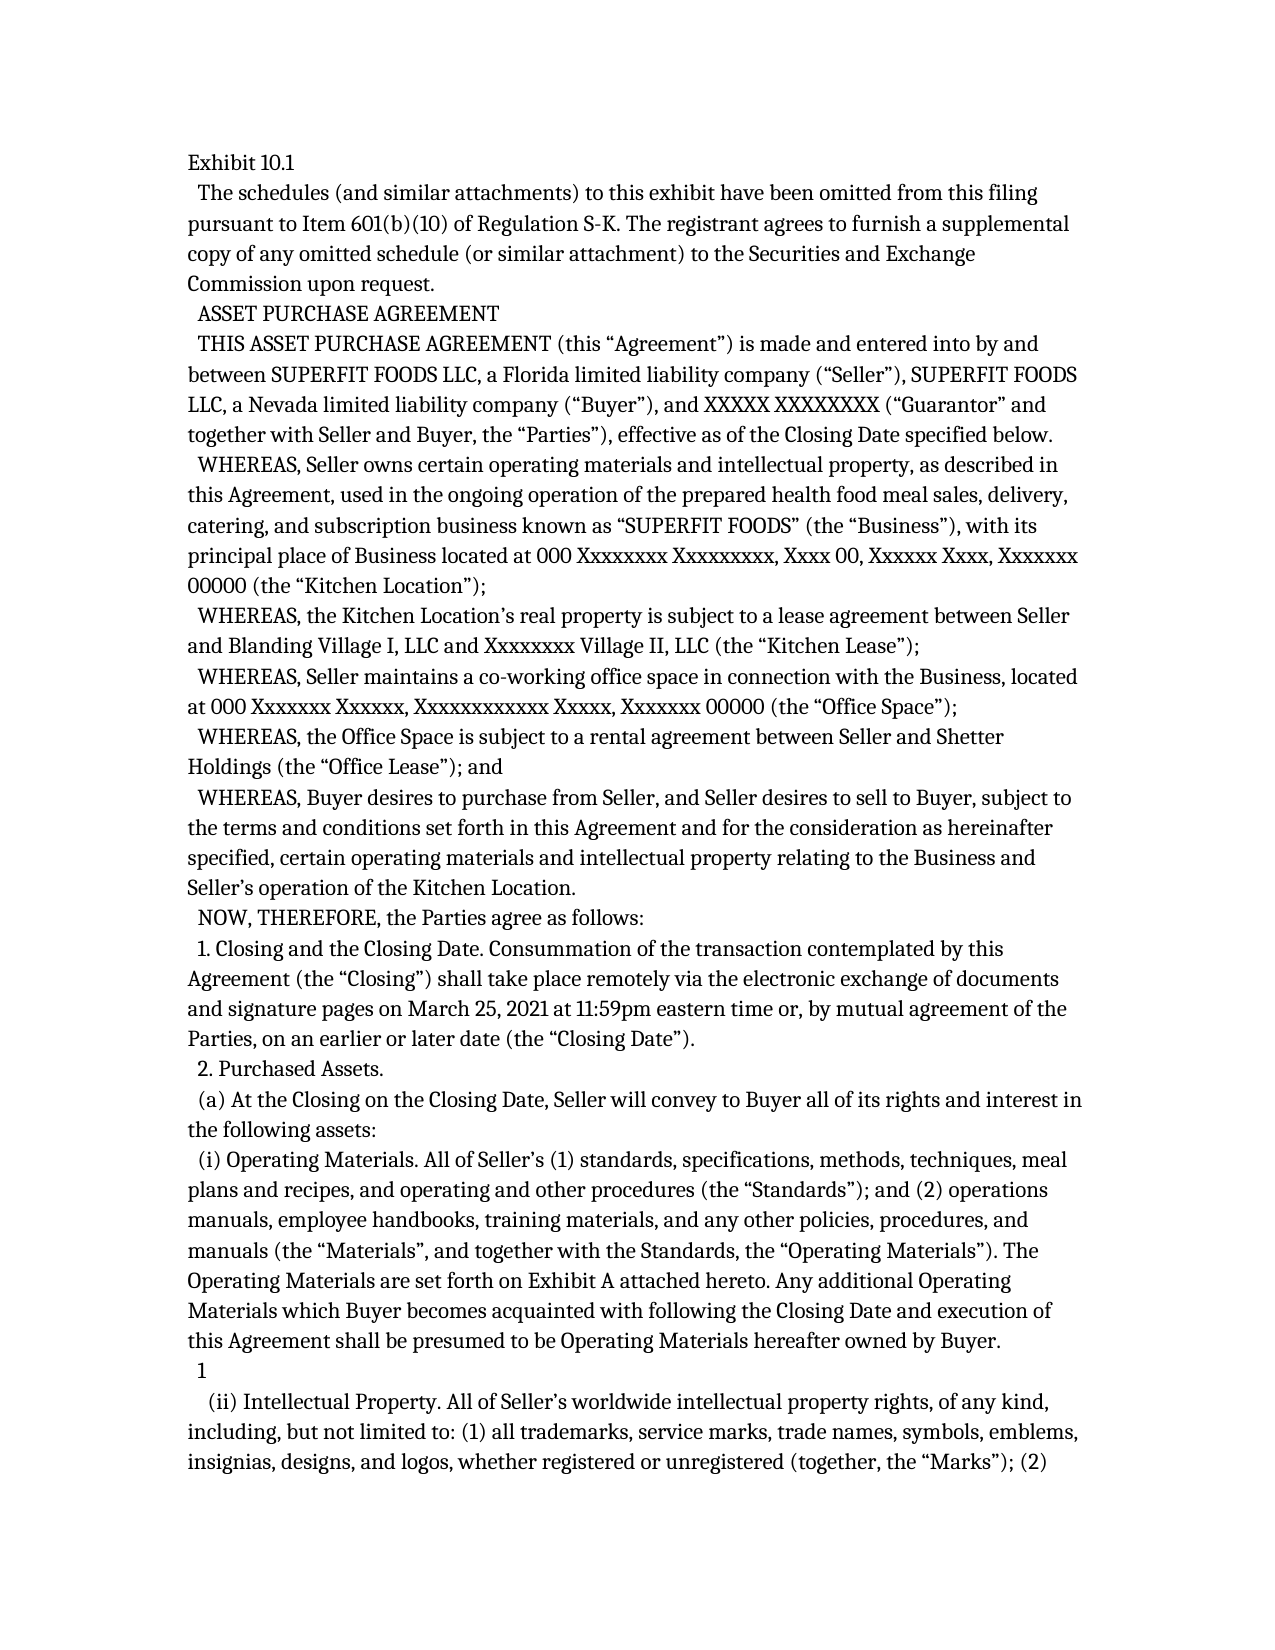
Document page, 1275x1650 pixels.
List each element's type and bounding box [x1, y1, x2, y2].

text [187, 150, 1087, 1475]
